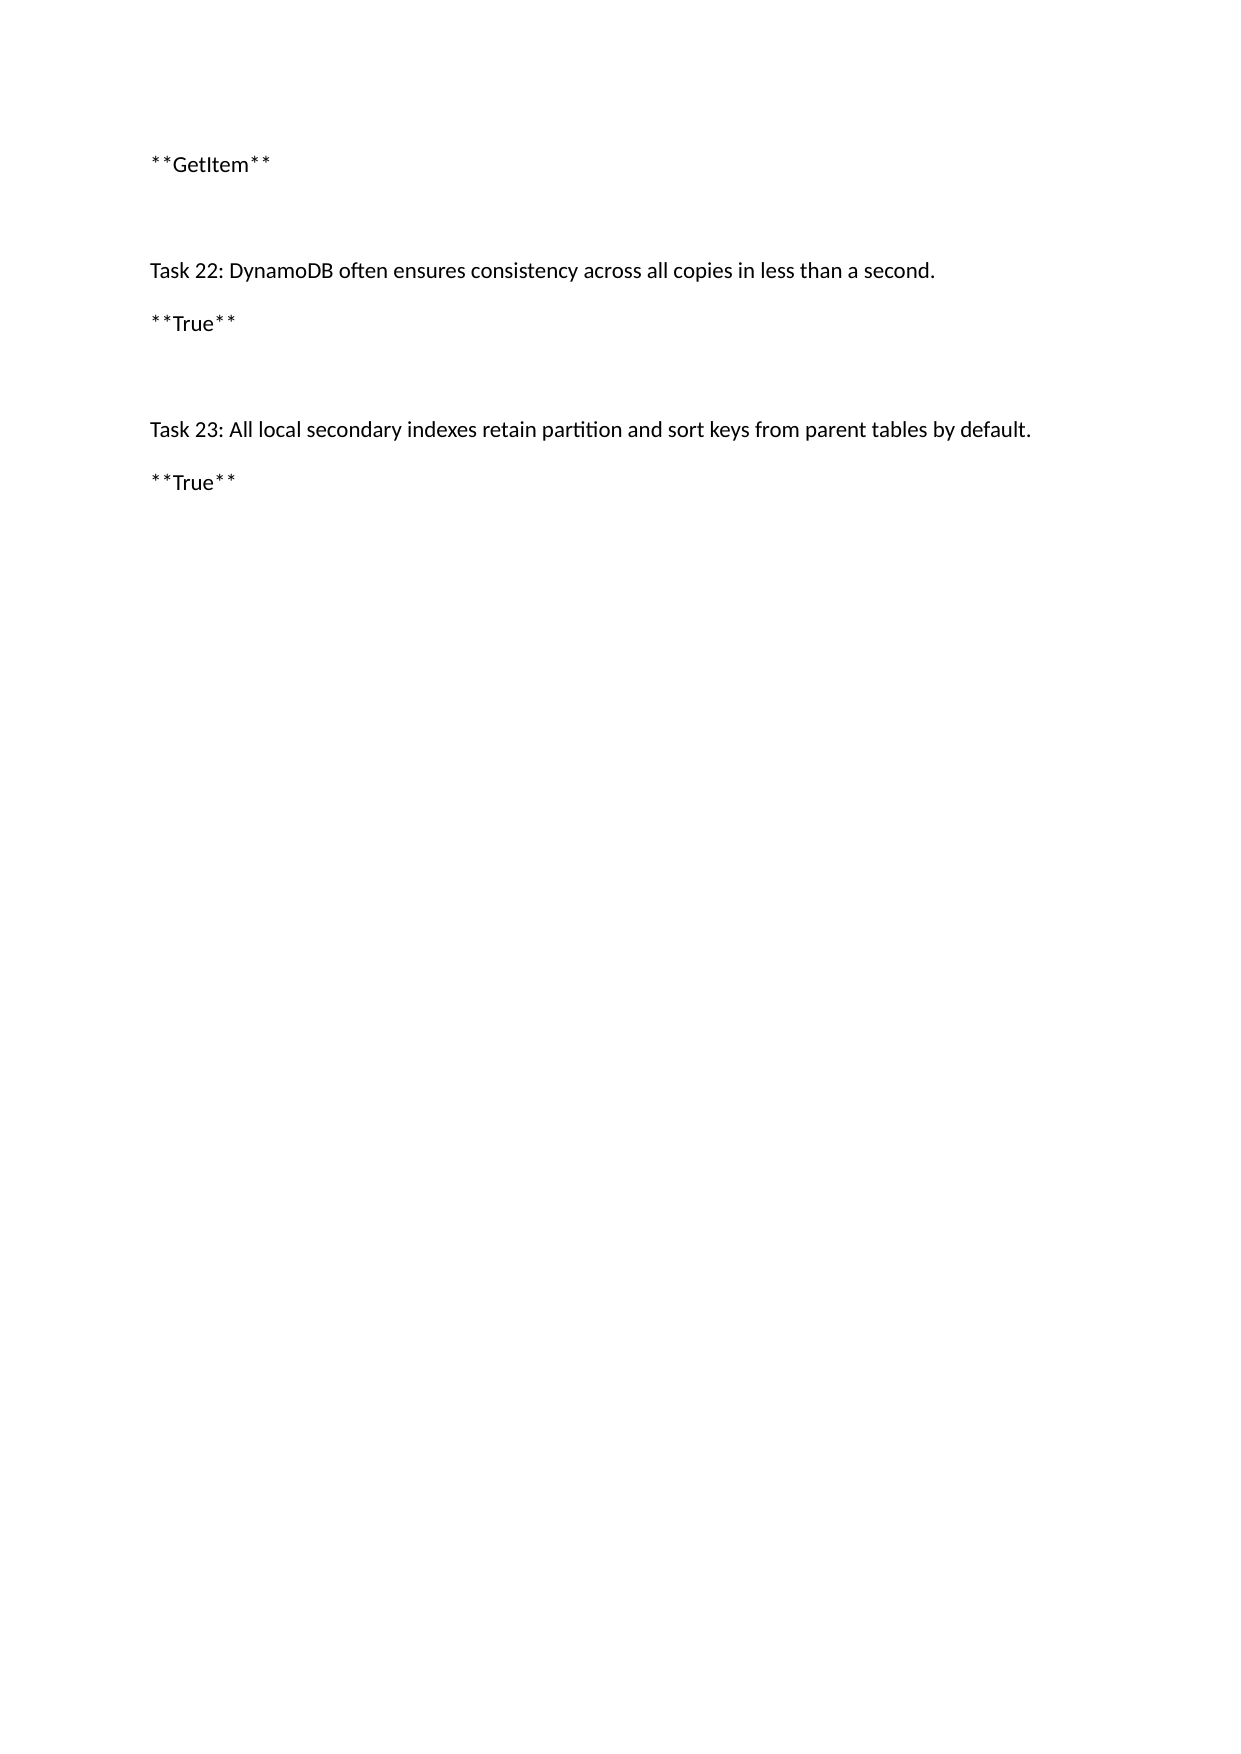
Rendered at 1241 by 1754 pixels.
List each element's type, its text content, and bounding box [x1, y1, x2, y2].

text Task 23: All local secondary indexes retain partition and sort keys from parent tables by default. [150, 415, 1090, 443]
text Task 22: DynamoDB often ensures consistency across all copies in less than a second. [150, 256, 1090, 284]
text **True** [150, 309, 1090, 337]
text **True** [150, 468, 1090, 496]
text **GetItem** [150, 150, 1090, 178]
